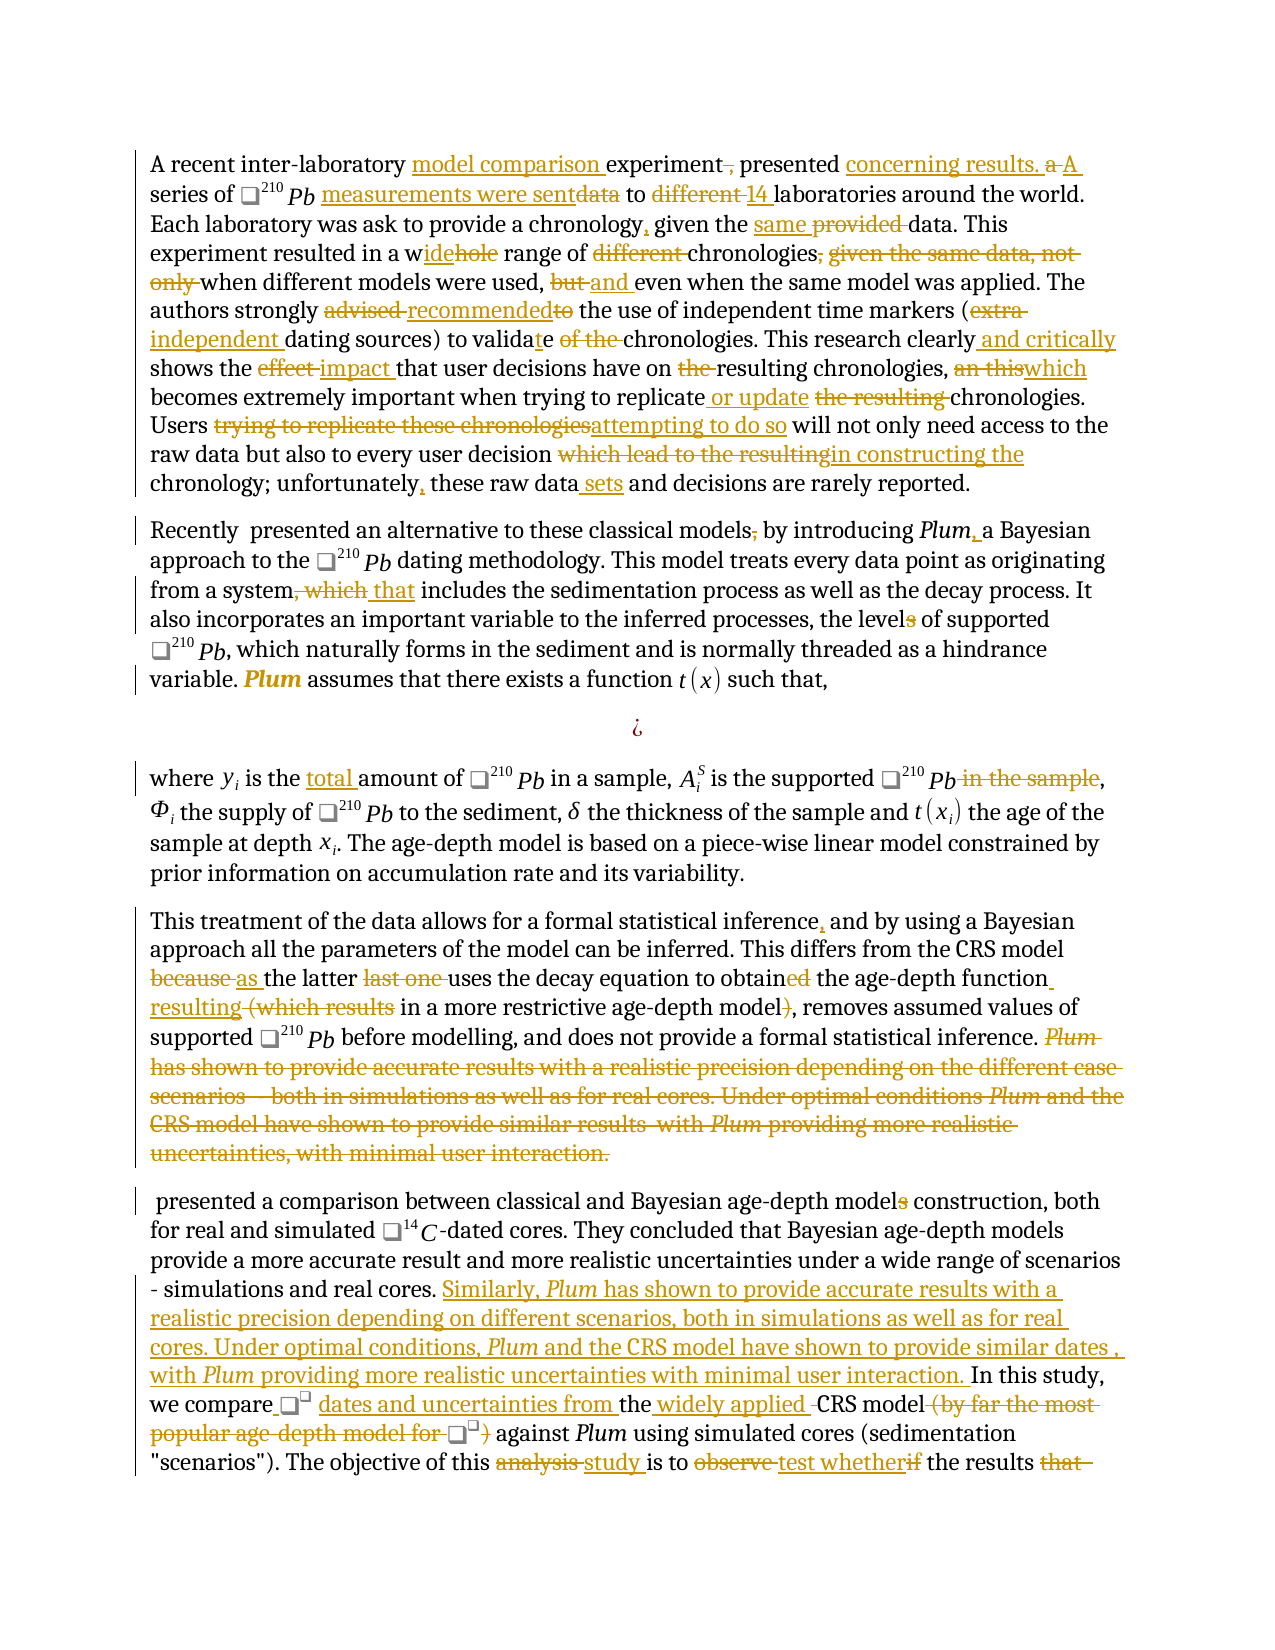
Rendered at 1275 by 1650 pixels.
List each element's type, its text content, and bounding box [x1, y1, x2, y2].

text where is the amount of in a sample, is the supported , the supply of to the sediment, the thickness of the sample and the age of the sample at depth . The age-depth model is based on a piece-wise linear model constrained by prior information on accumulation rate and its variability. [150, 761, 1125, 888]
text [150, 1359, 1125, 1476]
text Recently presented an alternative to these classical models by introducing Pluma Bayesian approach to the dating methodology. This model treats every data point as originating from a system includes the sedimentation process as well as the decay process. It also incorporates an important variable to the inferred processes, the level of supported , which naturally forms in the sediment and is normally threaded as a hindrance variable. Plum assumes that there exists a function such that, [150, 516, 1125, 695]
text A recent inter-laboratory experiment presented series of to laboratories around the world. Each laboratory was ask to provide a chronology given the data. This experiment resulted in a w range of chronologies when different models were used, even when the same model was applied. The authors strongly the use of independent time markers (dating sources) to validae chronologies. This research clearly shows the that user decisions have on resulting chronologies, becomes extremely important when trying to replicate chronologies. Users will not only need access to the raw data but also to every user decision chronology; unfortunately these raw data and decisions are rarely reported. [150, 150, 1125, 497]
text This treatment of the data allows for a formal statistical inference and by using a Bayesian approach all the parameters of the model can be inferred. This differs from the CRS model the latter uses the decay equation to obtain the age-depth function in a more restrictive age-depth model, removes assumed values of supported before modelling, and does not provide a formal statistical inference. [150, 907, 1125, 1168]
